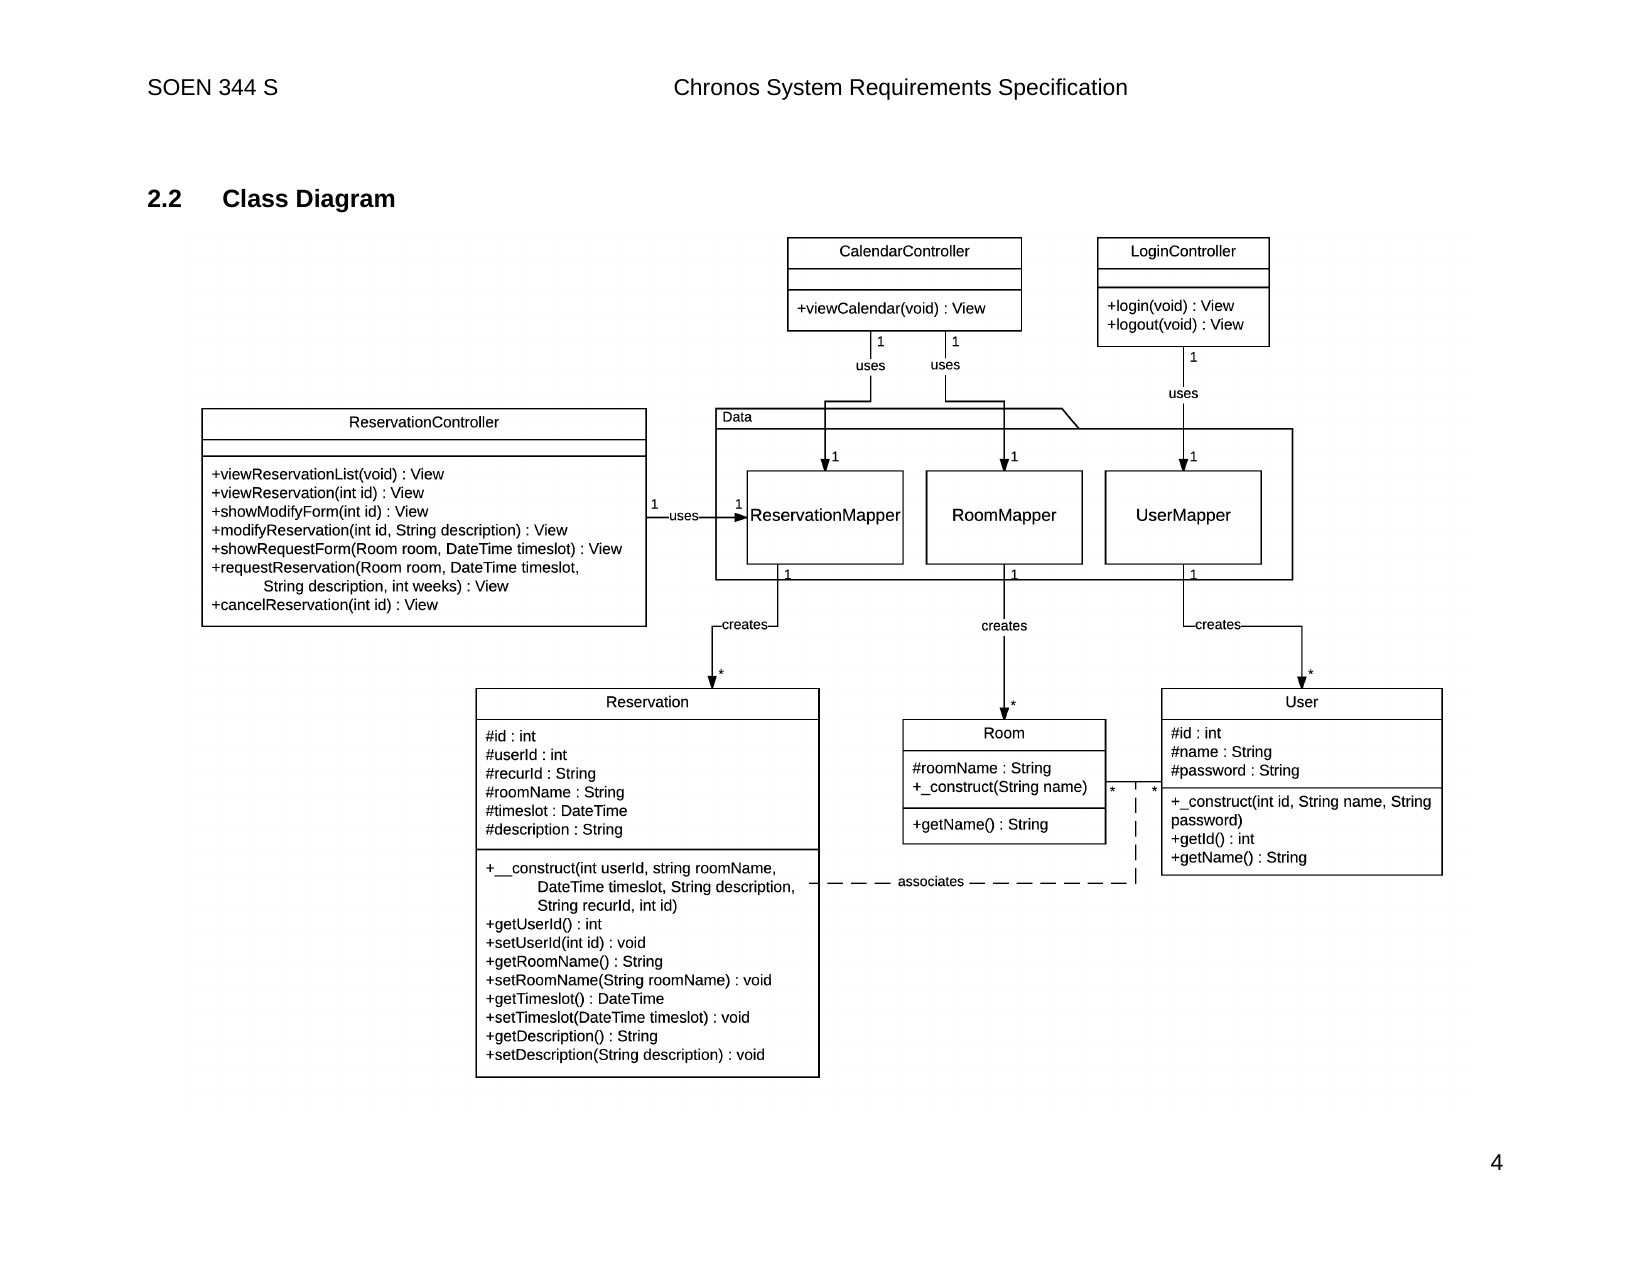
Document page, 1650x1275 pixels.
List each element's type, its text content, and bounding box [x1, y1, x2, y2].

subtitle Class Diagram [147, 184, 1503, 213]
picture [177, 225, 1473, 1108]
